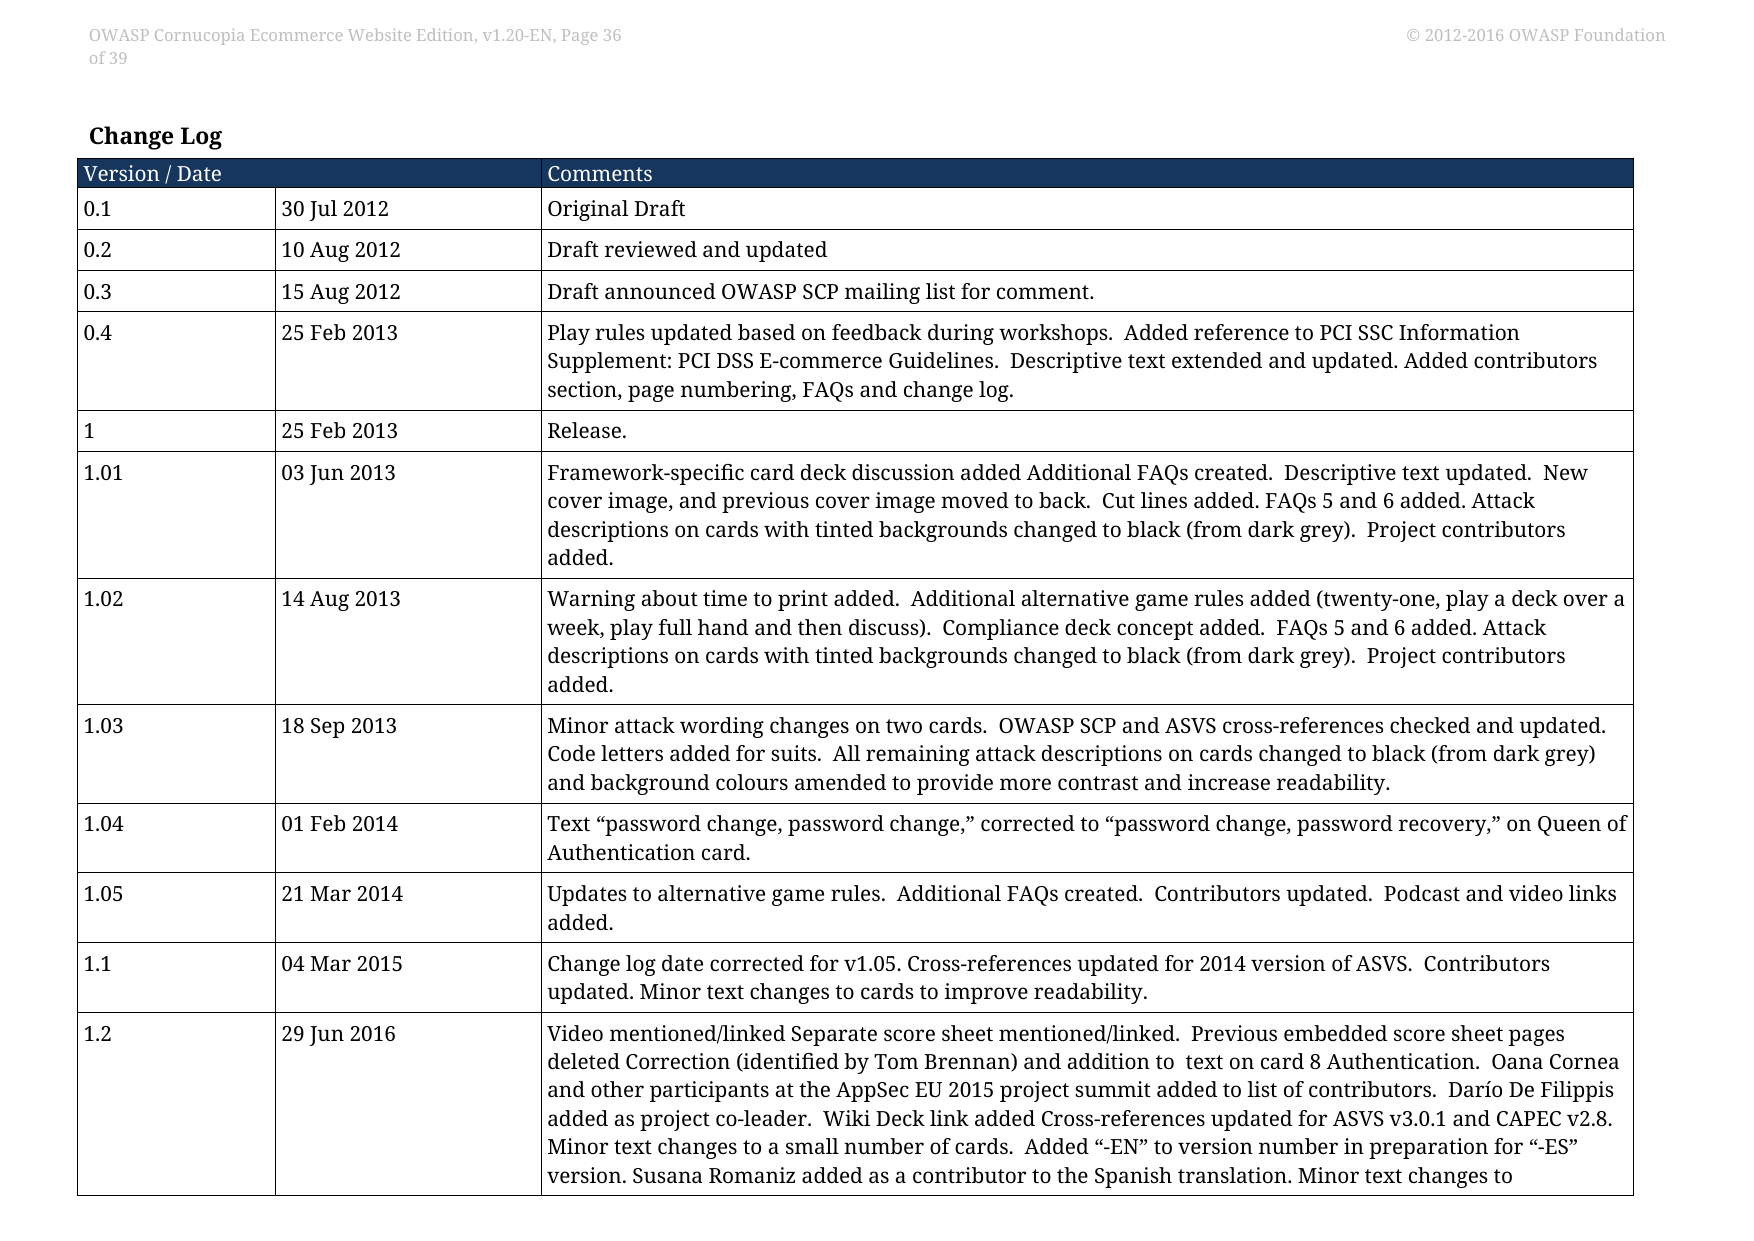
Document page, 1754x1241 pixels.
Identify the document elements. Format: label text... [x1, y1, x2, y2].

table_cell Minor attack wording changes on two cards. OWASP SCP and ASVS cross-references checked and updated. Code letters added for suits. All remaining attack descriptions on cards changed to black (from dark grey) and background colours amended to provide more contrast and increase readability. [542, 705, 1633, 802]
table_cell 1.2 [78, 1013, 275, 1195]
table_cell 04 Mar 2015 [276, 943, 541, 1012]
table_cell 10 Aug 2012 [276, 230, 541, 270]
table_cell 0.1 [78, 188, 275, 228]
table_cell 01 Feb 2014 [276, 804, 541, 872]
table_cell Text “password change, password change,” corrected to “password change, password recovery,” on Queen of Authentication card. [542, 804, 1633, 872]
table_cell Original Draft [542, 188, 1633, 228]
table_cell 29 Jun 2016 [276, 1013, 541, 1195]
table_header Comments [542, 159, 1633, 187]
table_cell Draft reviewed and updated [542, 230, 1633, 270]
table_cell 25 Feb 2013 [276, 312, 541, 409]
table_cell 1 [78, 411, 275, 451]
table_cell 0.4 [78, 312, 275, 409]
table_cell 03 Jun 2013 [276, 452, 541, 577]
table_cell Draft announced OWASP SCP mailing list for comment. [542, 271, 1633, 311]
text Change Log [89, 120, 1665, 151]
table_cell 1.01 [78, 452, 275, 577]
table_cell Release. [542, 411, 1633, 451]
table_cell Play rules updated based on feedback during workshops. Added reference to PCI SSC Information Supplement: PCI DSS E-commerce Guidelines. Descriptive text extended and updated. Added contributors section, page numbering, FAQs and change log. [542, 312, 1633, 409]
table_cell 25 Feb 2013 [276, 411, 541, 451]
table_cell Framework-specific card deck discussion added Additional FAQs created. Descriptive text updated. New cover image, and previous cover image moved to back. Cut lines added. FAQs 5 and 6 added. Attack descriptions on cards with tinted backgrounds changed to black (from dark grey). Project contributors added. [542, 452, 1633, 577]
table_cell Change log date corrected for v1.05. Cross-references updated for 2014 version of ASVS. Contributors updated. Minor text changes to cards to improve readability. [542, 943, 1633, 1012]
table_cell 1.04 [78, 804, 275, 872]
table_cell 21 Mar 2014 [276, 873, 541, 942]
table_cell 1.03 [78, 705, 275, 802]
table_cell 18 Sep 2013 [276, 705, 541, 802]
table_cell 1.1 [78, 943, 275, 1012]
table_cell 1.05 [78, 873, 275, 942]
table_header Version / Date [78, 159, 541, 187]
table_cell 15 Aug 2012 [276, 271, 541, 311]
table_cell 0.2 [78, 230, 275, 270]
table_cell 14 Aug 2013 [276, 579, 541, 704]
table_cell 0.3 [78, 271, 275, 311]
table_cell Updates to alternative game rules. Additional FAQs created. Contributors updated. Podcast and video links added. [542, 873, 1633, 942]
table_cell 30 Jul 2012 [276, 188, 541, 228]
table_cell 1.02 [78, 579, 275, 704]
table_cell Warning about time to print added. Additional alternative game rules added (twenty-one, play a deck over a week, play full hand and then discuss). Compliance deck concept added. FAQs 5 and 6 added. Attack descriptions on cards with tinted backgrounds changed to black (from dark grey). Project contributors added. [542, 579, 1633, 704]
